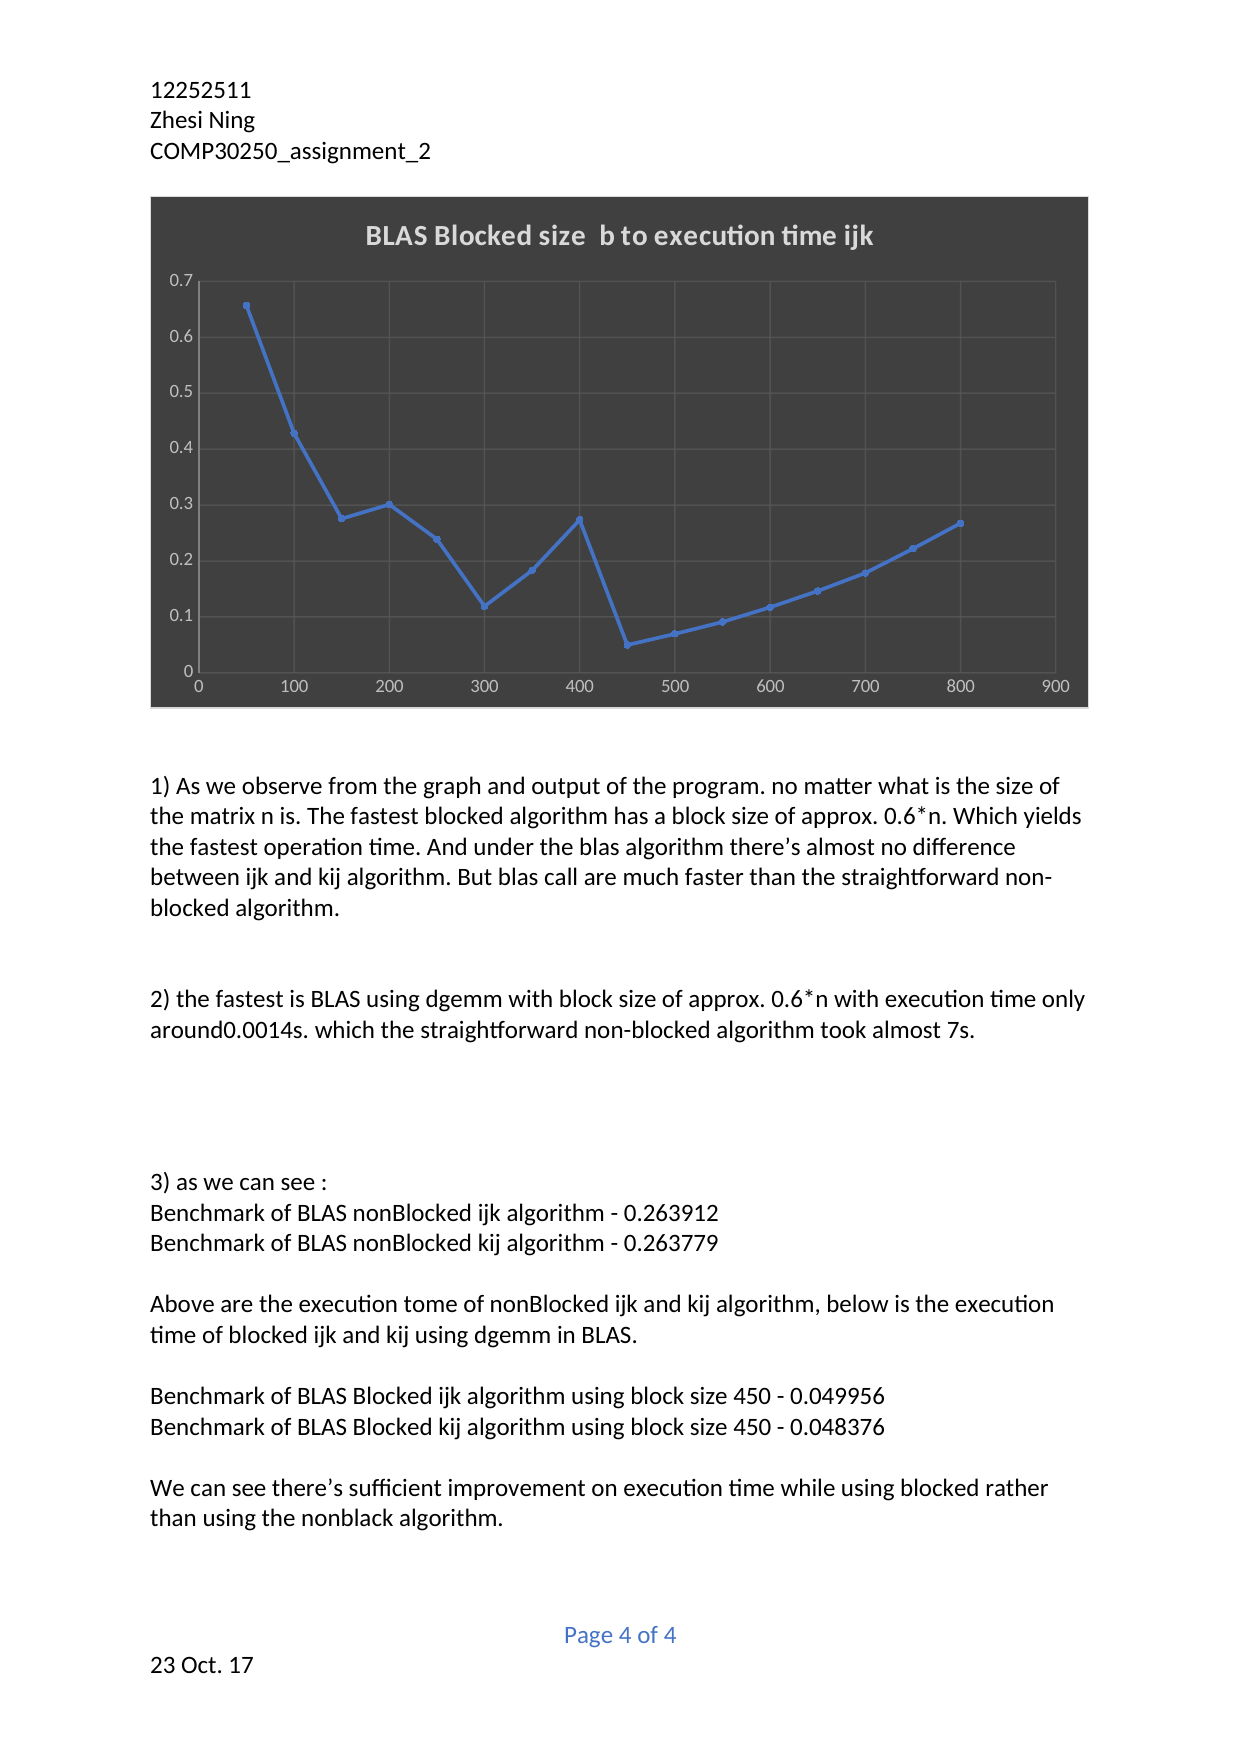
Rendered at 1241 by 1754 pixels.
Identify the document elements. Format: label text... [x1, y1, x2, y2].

text We can see there’s sufficient improvement on execution time while using blocked rather than using the nonblack algorithm. [150, 1472, 1090, 1533]
text Benchmark of BLAS Blocked ijk algorithm using block size 450 - 0.049956 [150, 1380, 1090, 1411]
text Above are the execution tome of nonBlocked ijk and kij algorithm, below is the execution time of blocked ijk and kij using dgemm in BLAS. [150, 1289, 1090, 1350]
text 2) the fastest is BLAS using dgemm with block size of approx. 0.6*n with execution time only around0.0014s. which the straightforward non-blocked algorithm took almost 7s. [150, 983, 1090, 1044]
text 1) As we observe from the graph and output of the program. no matter what is the size of the matrix n is. The fastest blocked algorithm has a block size of approx. 0.6*n. Which yields the fastest operation time. And under the blas algorithm there’s almost no difference between ijk and kij algorithm. But blas call are much faster than the straightforward non-blocked algorithm. [150, 770, 1090, 922]
text Benchmark of BLAS Blocked kij algorithm using block size 450 - 0.048376 [150, 1411, 1090, 1441]
text 3) as we can see : [150, 1167, 1090, 1197]
text Benchmark of BLAS nonBlocked ijk algorithm - 0.263912 [150, 1197, 1090, 1228]
text Benchmark of BLAS nonBlocked kij algorithm - 0.263779 [150, 1228, 1090, 1258]
